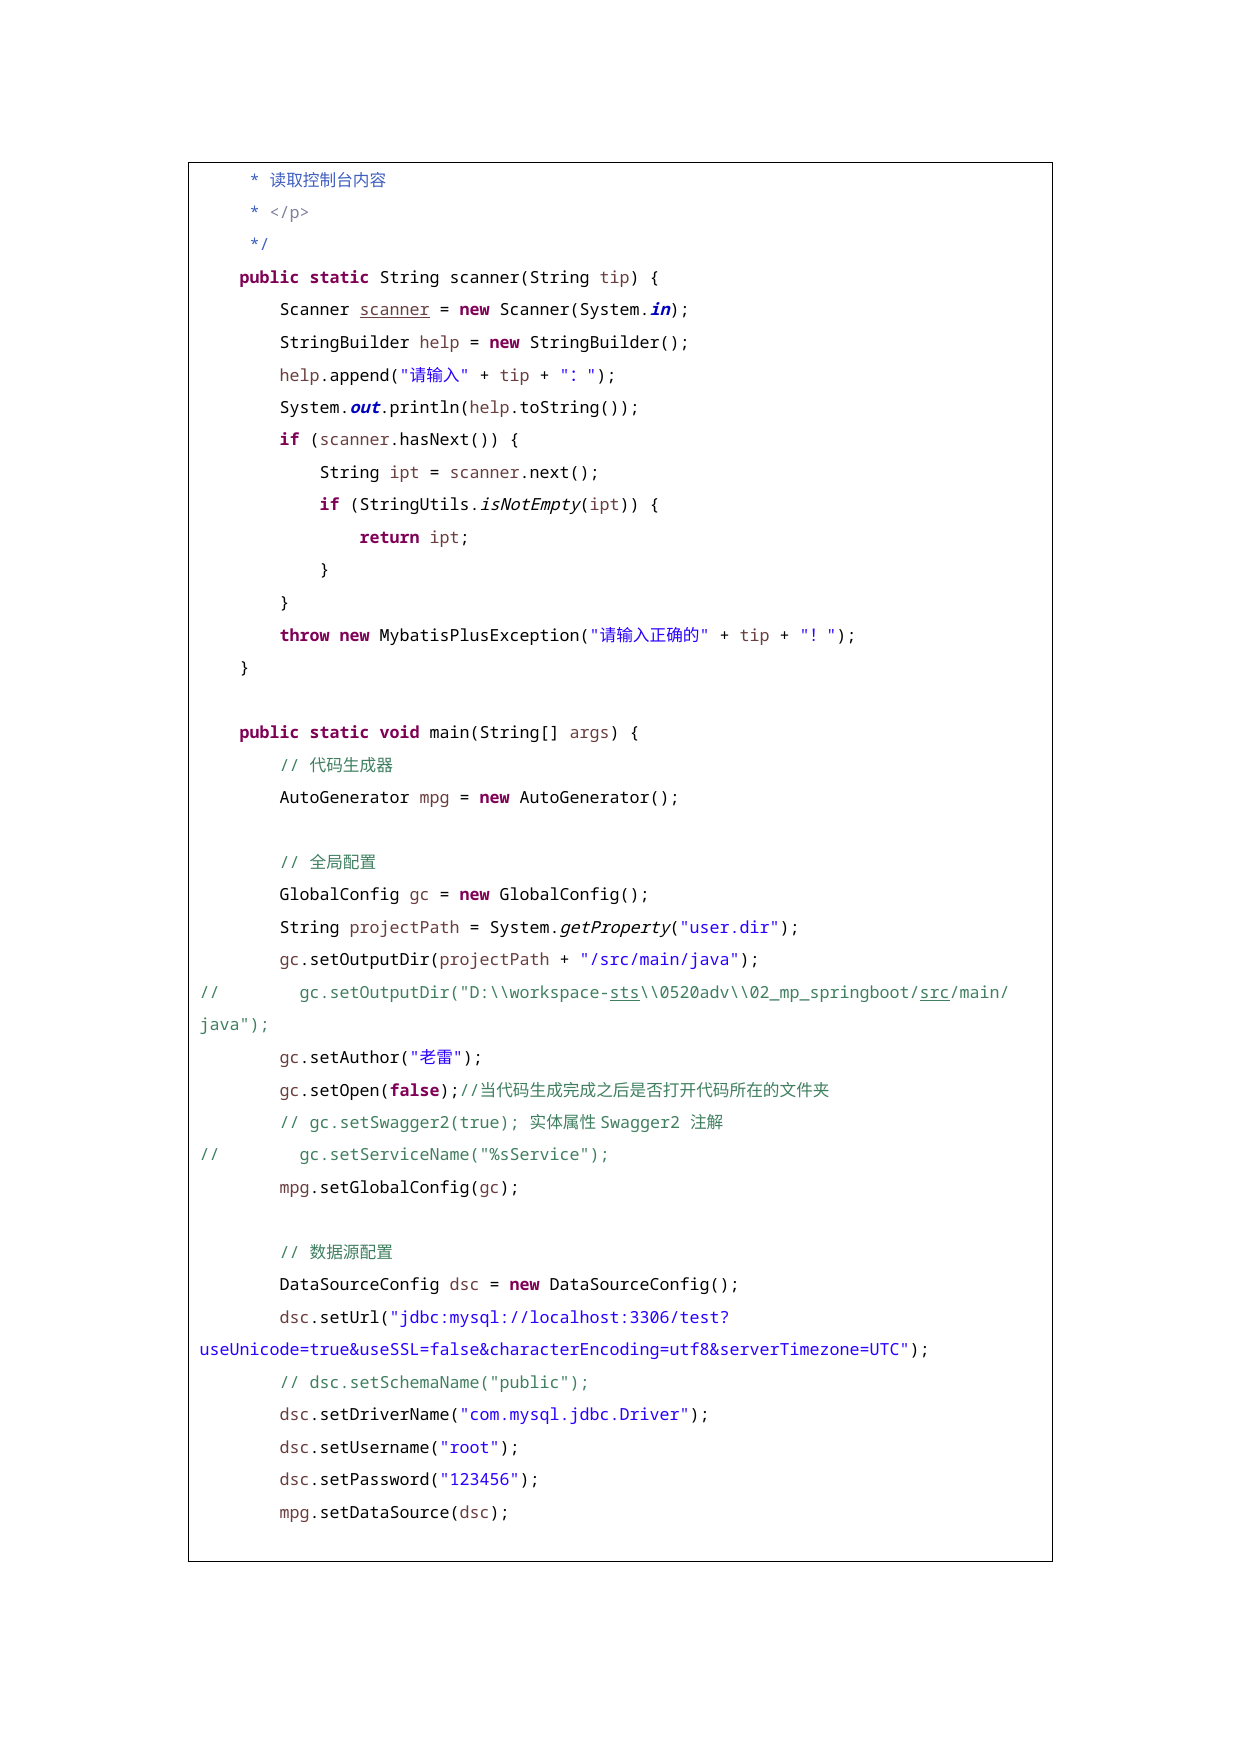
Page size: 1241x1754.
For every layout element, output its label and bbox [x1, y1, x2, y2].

table_header [189, 163, 1052, 1561]
